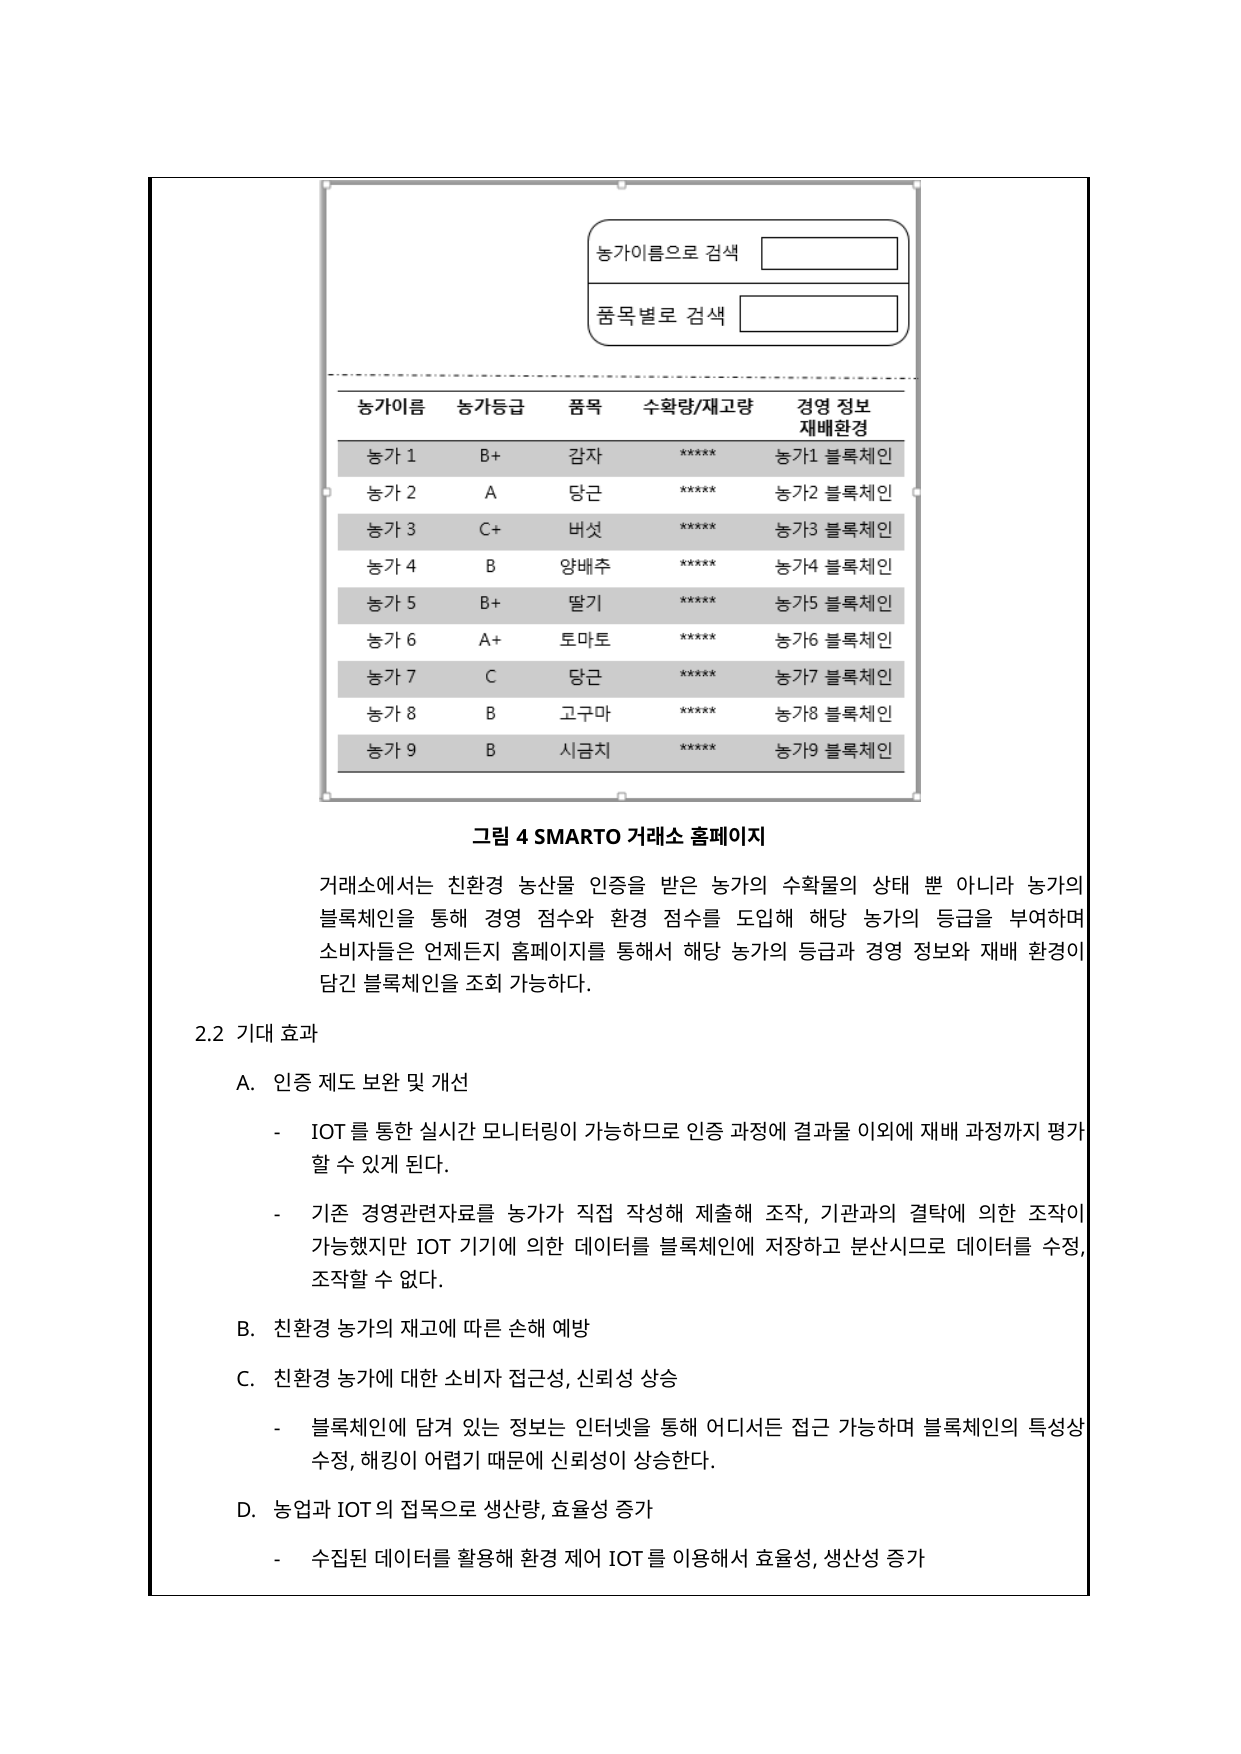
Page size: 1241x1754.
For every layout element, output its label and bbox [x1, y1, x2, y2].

picture [319, 180, 921, 802]
table_cell [152, 178, 1087, 1594]
